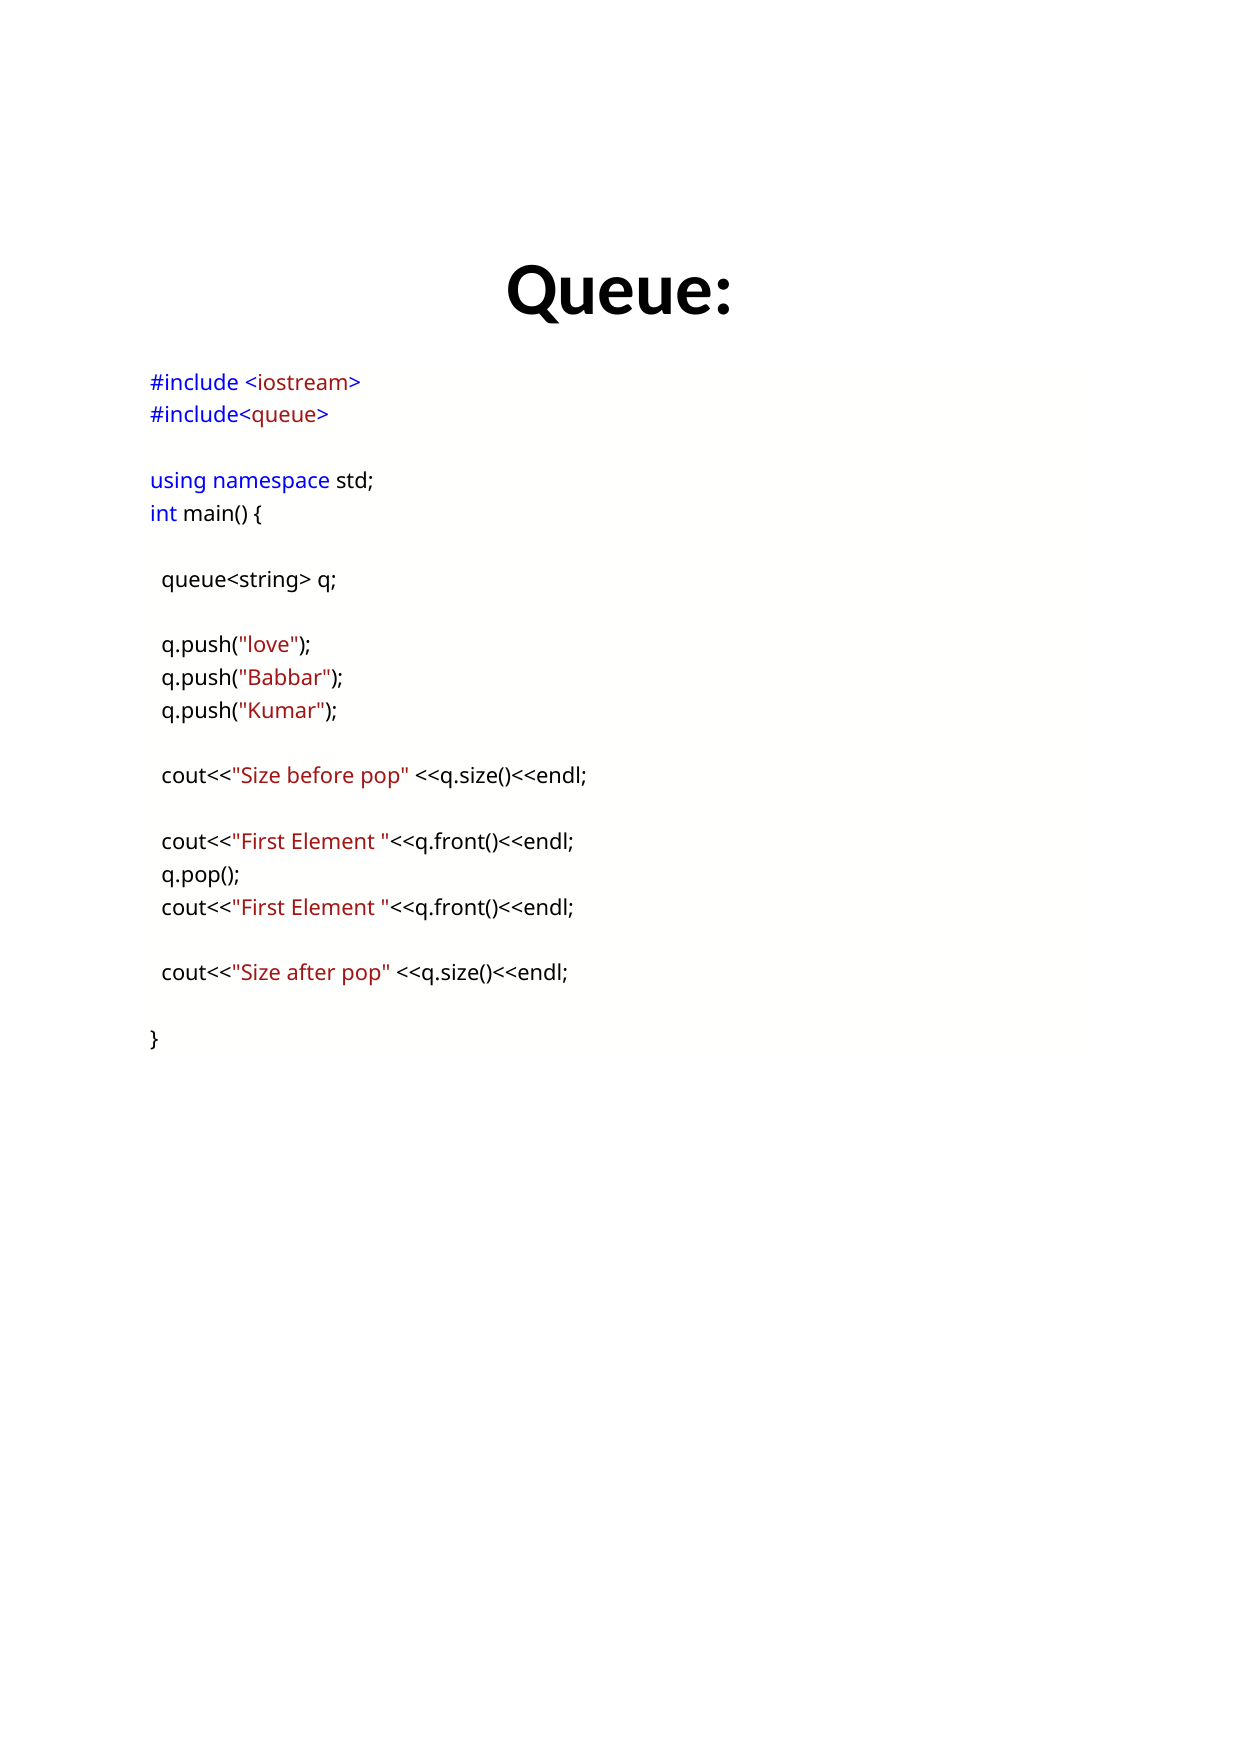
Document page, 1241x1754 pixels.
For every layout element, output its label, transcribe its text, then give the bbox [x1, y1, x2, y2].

text } [150, 1020, 1090, 1053]
text cout<<"First Element "<<q.front()<<endl; [150, 823, 1090, 856]
text q.pop(); [150, 856, 1090, 889]
text cout<<"Size after pop" <<q.size()<<endl; [150, 954, 1090, 987]
text Queue: [150, 242, 1090, 333]
text #include <iostream> [150, 364, 1090, 396]
text queue<string> q; [150, 561, 1090, 593]
text q.push("love"); [150, 626, 1090, 659]
text using namespace std; [150, 462, 1090, 495]
text cout<<"First Element "<<q.front()<<endl; [150, 889, 1090, 921]
text int main() { [150, 495, 1090, 528]
text cout<<"Size before pop" <<q.size()<<endl; [150, 757, 1090, 790]
text q.push("Babbar"); [150, 659, 1090, 692]
text #include<queue> [150, 396, 1090, 429]
text q.push("Kumar"); [150, 692, 1090, 724]
